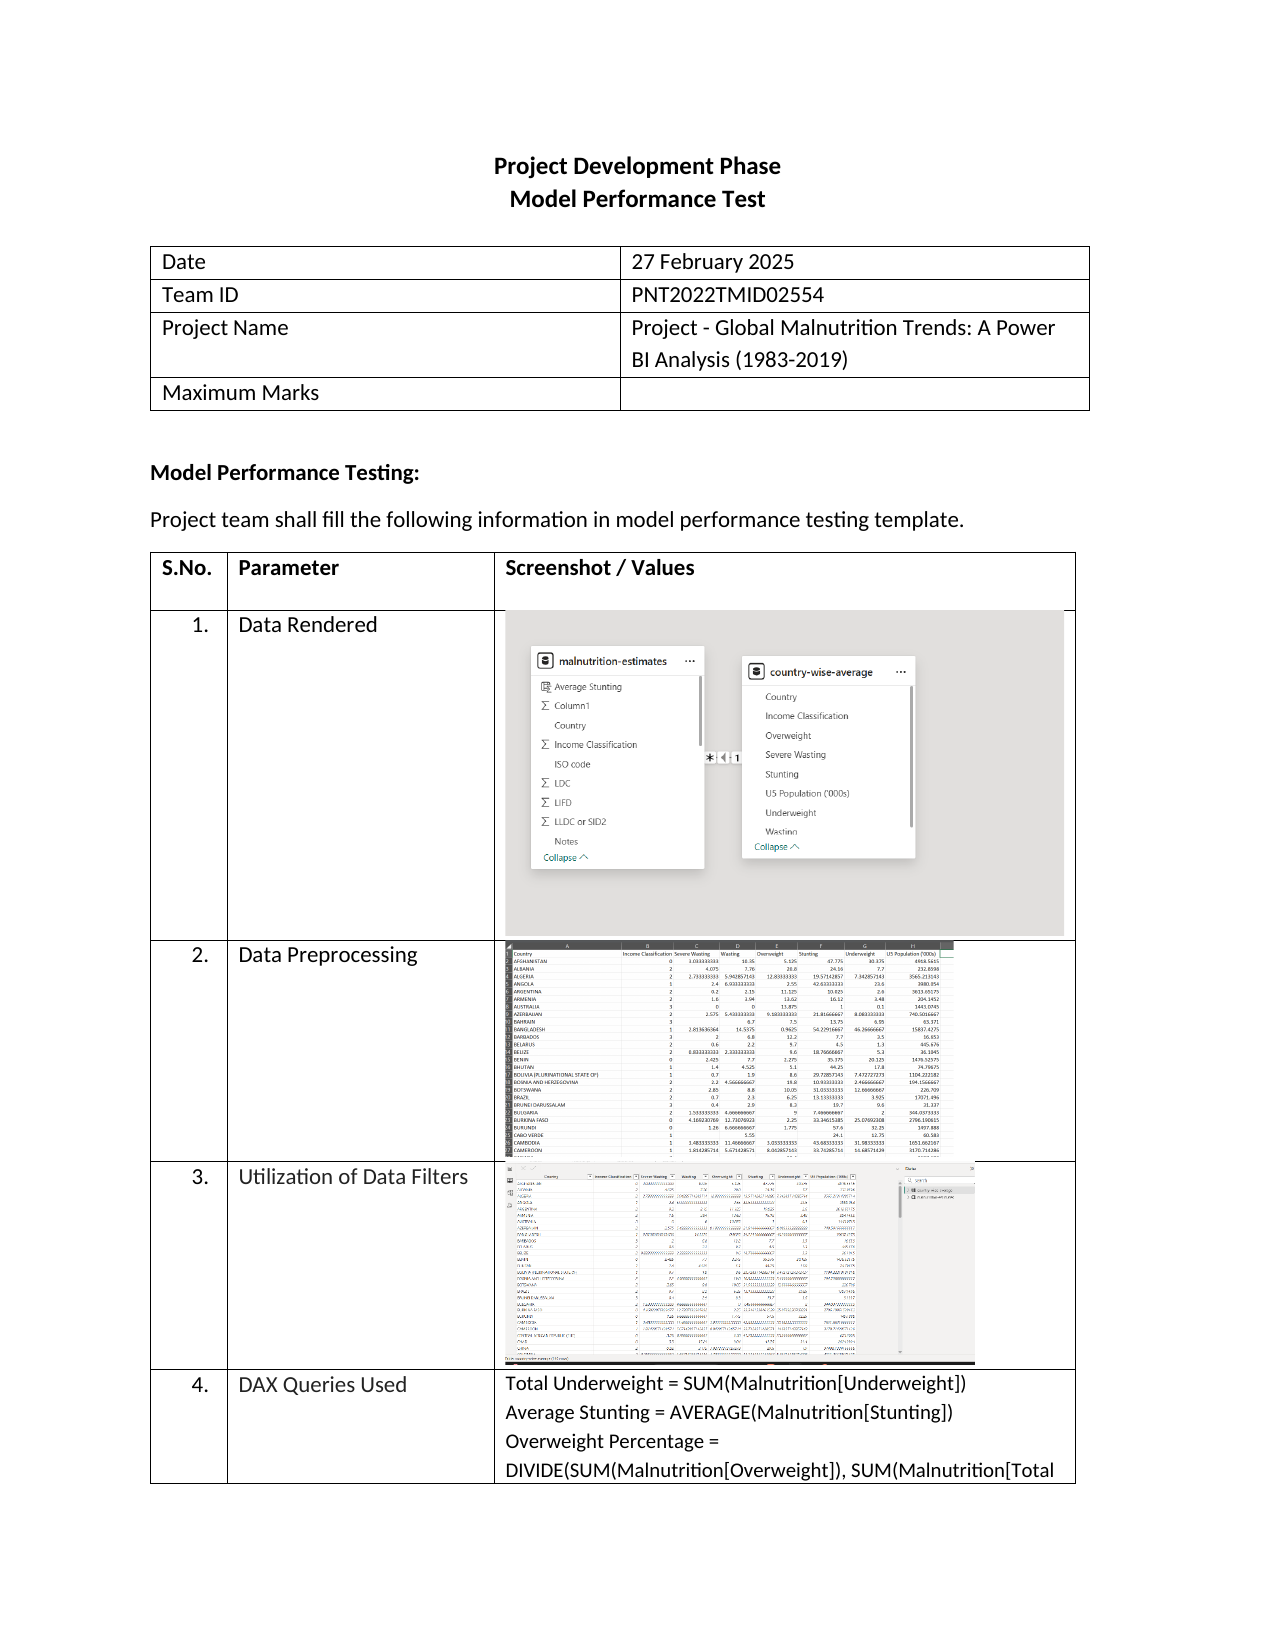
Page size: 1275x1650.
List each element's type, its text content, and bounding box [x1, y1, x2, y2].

table_cell Project - Global Malnutrition Trends: A Power BI Analysis (1983-2019) [621, 313, 1089, 377]
table_cell [495, 611, 1075, 939]
picture [505, 610, 1065, 936]
text Model Performance Test [150, 183, 1125, 213]
table_cell Project Name [151, 313, 620, 377]
table_header Parameter [228, 553, 494, 609]
table_cell Maximum Marks [151, 378, 620, 410]
table_cell [495, 1162, 1075, 1369]
picture [505, 940, 954, 1157]
text Model Performance Testing: [150, 458, 1125, 486]
table_cell Data Preprocessing [228, 941, 494, 1161]
table_cell DAX Queries Used [228, 1370, 494, 1483]
table_cell 3. [151, 1162, 227, 1369]
table_header Date [151, 247, 620, 279]
picture [505, 1161, 975, 1365]
table_cell Utilization of Data Filters [228, 1162, 494, 1369]
text Project team shall fill the following information in model performance testing template. [150, 505, 1125, 533]
table_cell PNT2022TMID02554 [621, 280, 1089, 312]
table_header S.No. [151, 553, 227, 609]
table_cell [151, 611, 227, 939]
table_cell 4. [151, 1370, 227, 1483]
table_cell [495, 941, 1075, 1161]
table_cell Data Rendered [228, 611, 494, 939]
table_cell [621, 378, 1089, 410]
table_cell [495, 1370, 1075, 1483]
table_cell [151, 941, 227, 1161]
table_header 27 February 2025 [621, 247, 1089, 279]
text Project Development Phase [150, 150, 1125, 181]
table_header Screenshot / Values [495, 553, 1075, 609]
table_cell Team ID [151, 280, 620, 312]
